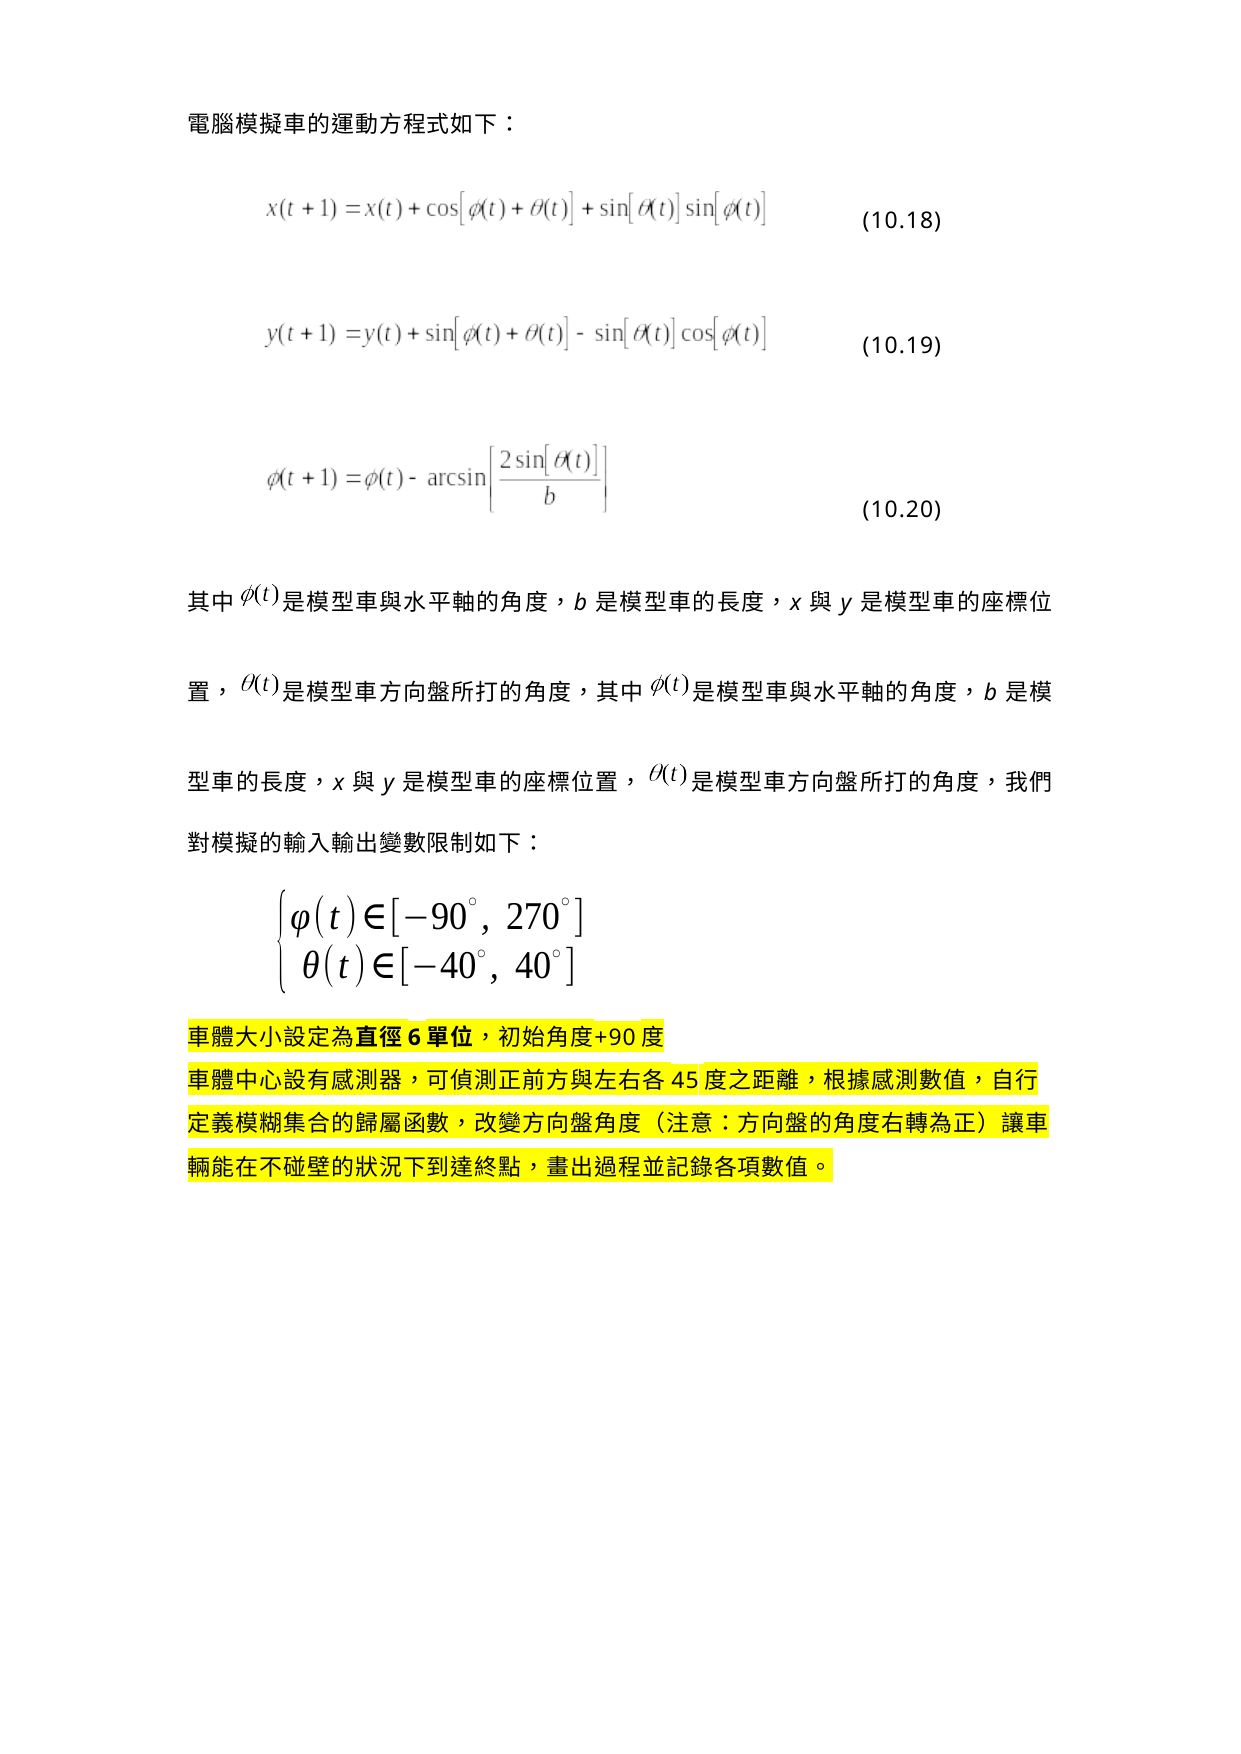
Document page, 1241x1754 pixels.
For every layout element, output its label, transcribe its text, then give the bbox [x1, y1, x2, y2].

text 電腦模擬車的運動方程式如下： [187, 104, 1053, 141]
text 其中是模型車與水平軸的角度，b 是模型車的長度，x 與 y 是模型車的座標位置，是模型車方向盤所打的角度，其中是模型車與水平軸的角度，b 是模型車的長度，x 與 y 是模型車的座標位置，是模型車方向盤所打的角度，我們對模擬的輸入輸出變數限制如下： [187, 560, 1053, 860]
text (10.20) [187, 442, 1053, 554]
text 車體大小設定為直徑6單位，初始角度+90度 車體中心設有感測器，可偵測正前方與左右各45度之距離，根據感測數值，自行定義模糊集合的歸屬函數，改變方向盤角度（注意：方向盤的角度右轉為正）讓車輛能在不碰壁的狀況下到達終點，畫出過程並記錄各項數值。 [187, 1017, 1053, 1184]
text (10.19) [187, 317, 1053, 392]
text (10.18) [187, 192, 1053, 267]
